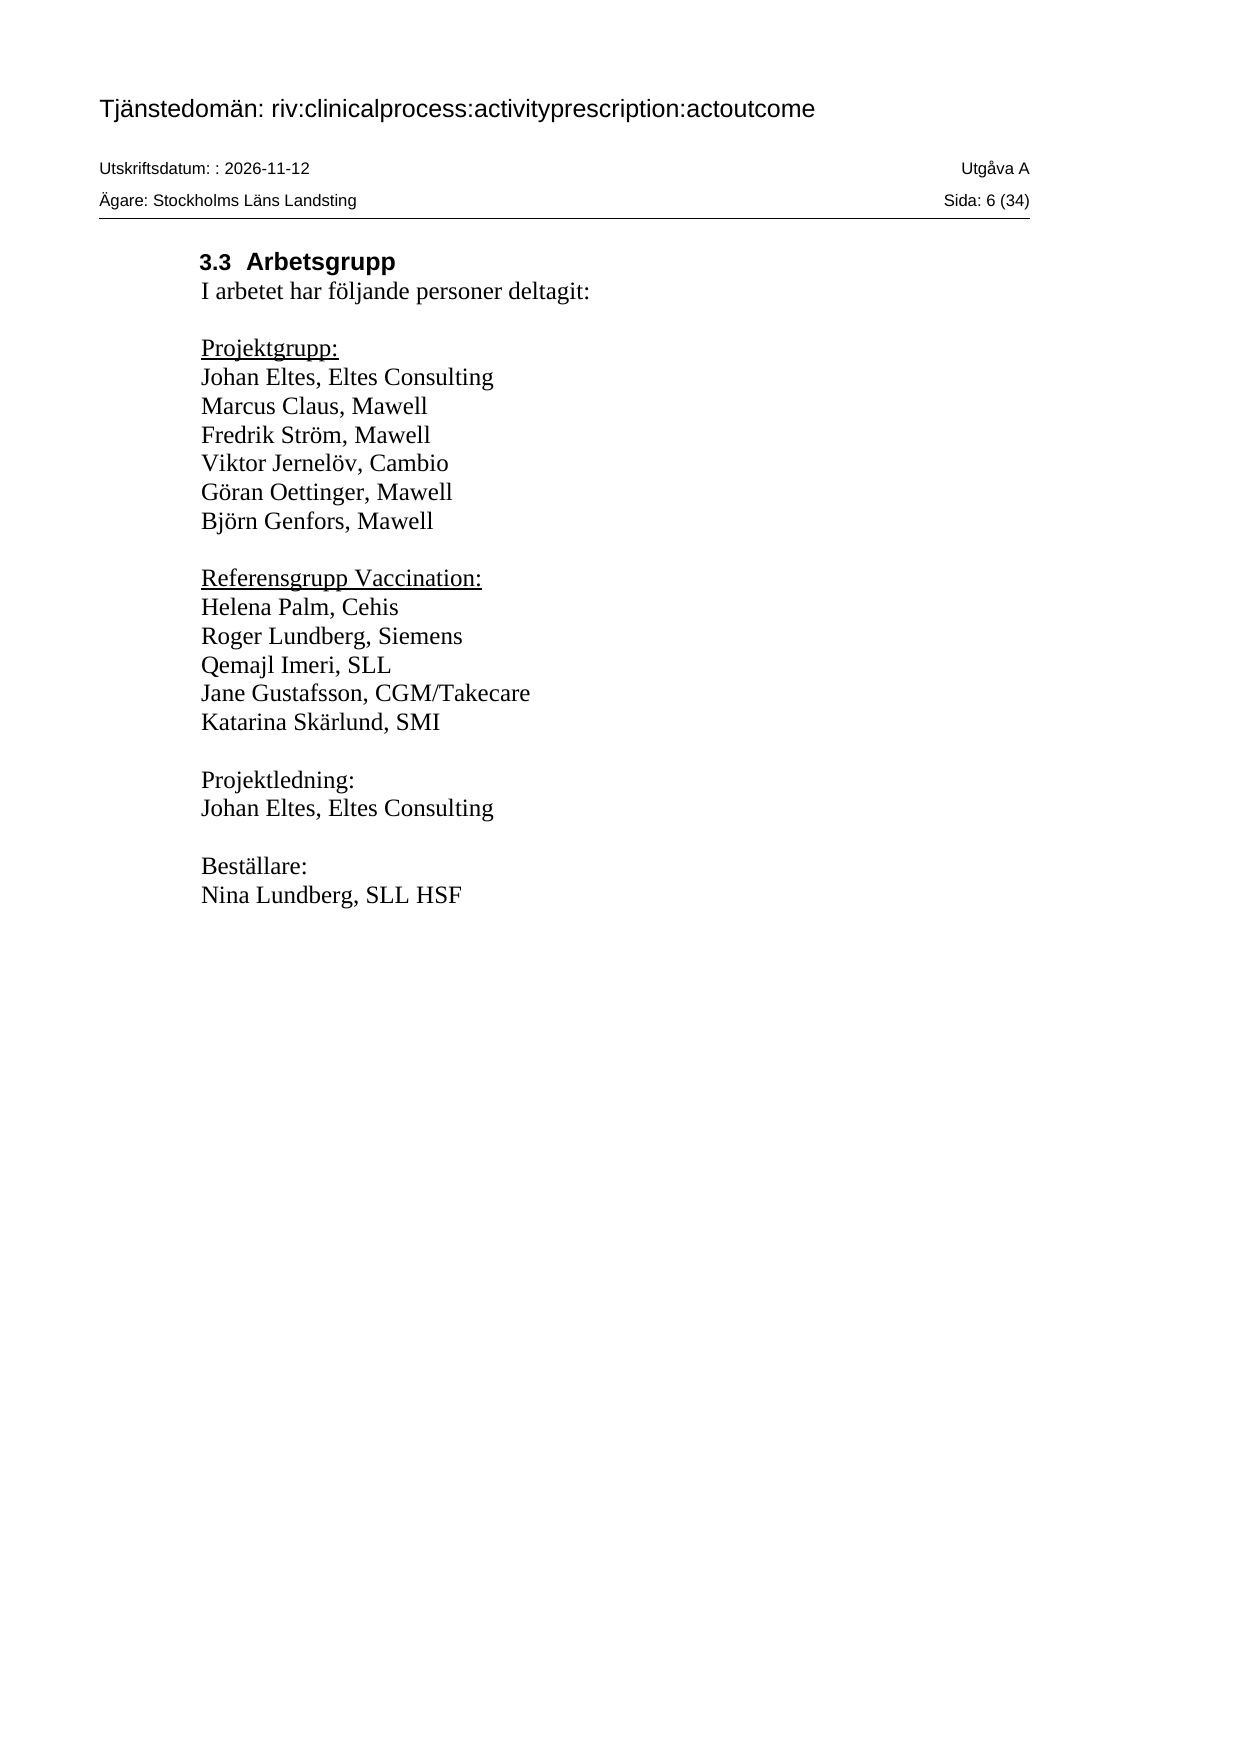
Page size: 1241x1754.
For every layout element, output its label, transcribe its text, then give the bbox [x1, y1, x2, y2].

text Qemajl Imeri, SLL [201, 650, 1040, 678]
text Björn Genfors, Mawell [201, 506, 1040, 535]
text Projektgrupp: [201, 333, 1040, 362]
text Fredrik Ström, Mawell [201, 420, 1040, 448]
text Johan Eltes, Eltes Consulting [201, 362, 1040, 391]
text Roger Lundberg, Siemens [201, 621, 1040, 650]
text Jane Gustafsson, CGM/Takecare [201, 678, 1040, 707]
text Göran Oettinger, Mawell [201, 477, 1040, 506]
text Viktor Jernelöv, Cambio [201, 448, 1040, 477]
text Johan Eltes, Eltes Consulting [201, 793, 1040, 822]
text Marcus Claus, Mawell [201, 391, 1040, 420]
text I arbetet har följande personer deltagit: [201, 276, 1040, 305]
text Katarina Skärlund, SMI [201, 707, 1040, 736]
text Nina Lundberg, SLL HSF [201, 880, 1040, 908]
text Projektledning: [201, 765, 1040, 793]
text Beställare: [201, 851, 1040, 880]
text Referensgrupp Vaccination: [201, 563, 1040, 592]
text Helena Palm, Cehis [201, 592, 1040, 621]
text Arbetsgrupp [199, 247, 1040, 276]
